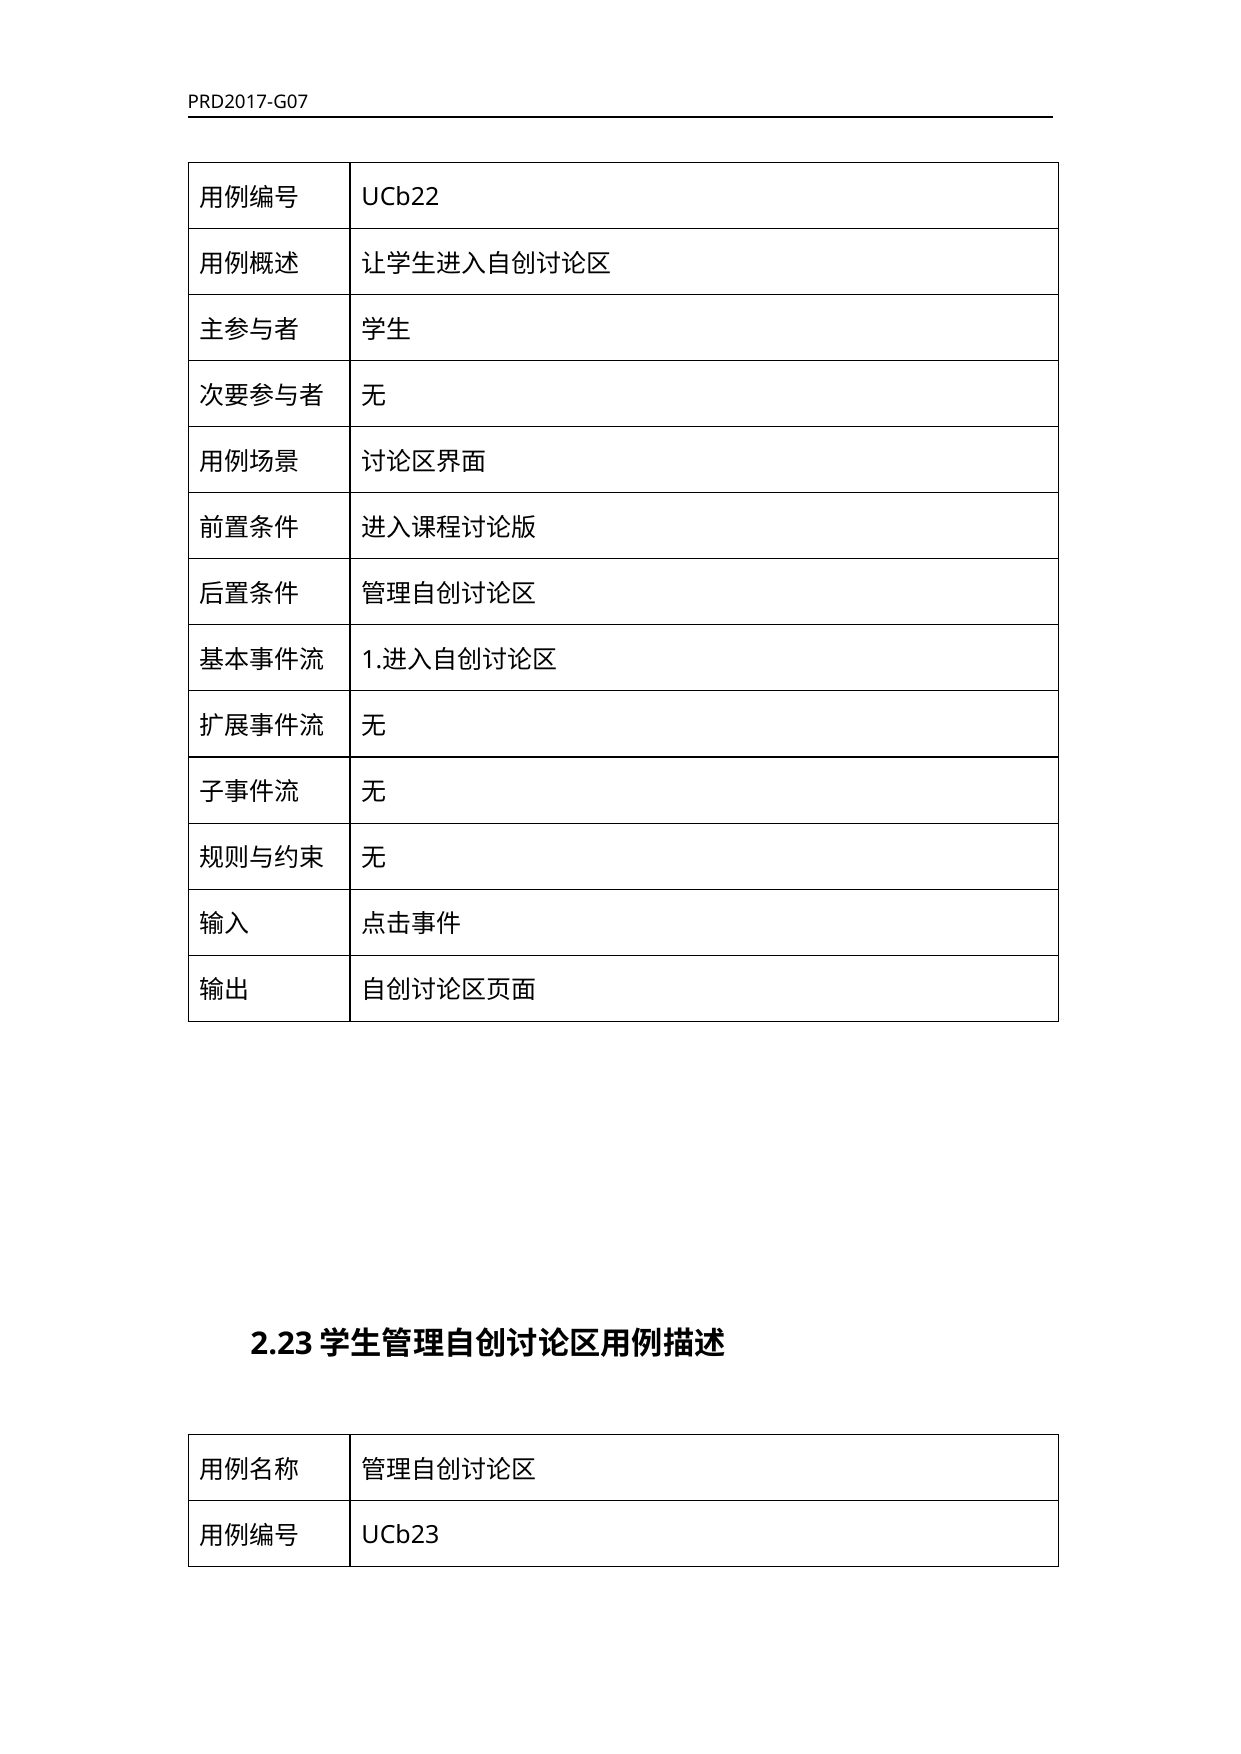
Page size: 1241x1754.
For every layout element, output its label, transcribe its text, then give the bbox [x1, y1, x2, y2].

table_cell 用例编号 [189, 163, 349, 228]
table_cell 1.进入自创讨论区 [351, 625, 1058, 690]
table_cell 前置条件 [189, 493, 349, 558]
table_cell 用例概述 [189, 229, 349, 294]
table_cell 无 [351, 824, 1058, 888]
table_cell 无 [351, 691, 1058, 756]
table_cell 无 [351, 361, 1058, 426]
table_cell 无 [351, 758, 1058, 822]
table_cell UCb23 [351, 1501, 1058, 1566]
table_cell 后置条件 [189, 559, 349, 624]
table_cell UCb22 [351, 163, 1058, 228]
table_cell 子事件流 [189, 758, 349, 822]
table_cell 学生 [351, 295, 1058, 360]
table_header 管理自创讨论区 [351, 1435, 1058, 1500]
table_cell 管理自创讨论区 [351, 559, 1058, 624]
table_cell 进入课程讨论版 [351, 493, 1058, 558]
table_cell 点击事件 [351, 890, 1058, 954]
table_cell 输出 [189, 956, 349, 1021]
table_cell 自创讨论区页面 [351, 956, 1058, 1021]
subtitle 2.23学生管理自创讨论区用例描述 [187, 1309, 1053, 1374]
table_cell 次要参与者 [189, 361, 349, 426]
table_header 用例名称 [189, 1435, 349, 1500]
table_cell 规则与约束 [189, 824, 349, 888]
table_cell 扩展事件流 [189, 691, 349, 756]
table_cell 输入 [189, 890, 349, 954]
table_cell 讨论区界面 [351, 427, 1058, 492]
table_cell 让学生进入自创讨论区 [351, 229, 1058, 294]
table_cell 用例场景 [189, 427, 349, 492]
table_cell 用例编号 [189, 1501, 349, 1566]
table_cell 基本事件流 [189, 625, 349, 690]
table_cell 主参与者 [189, 295, 349, 360]
